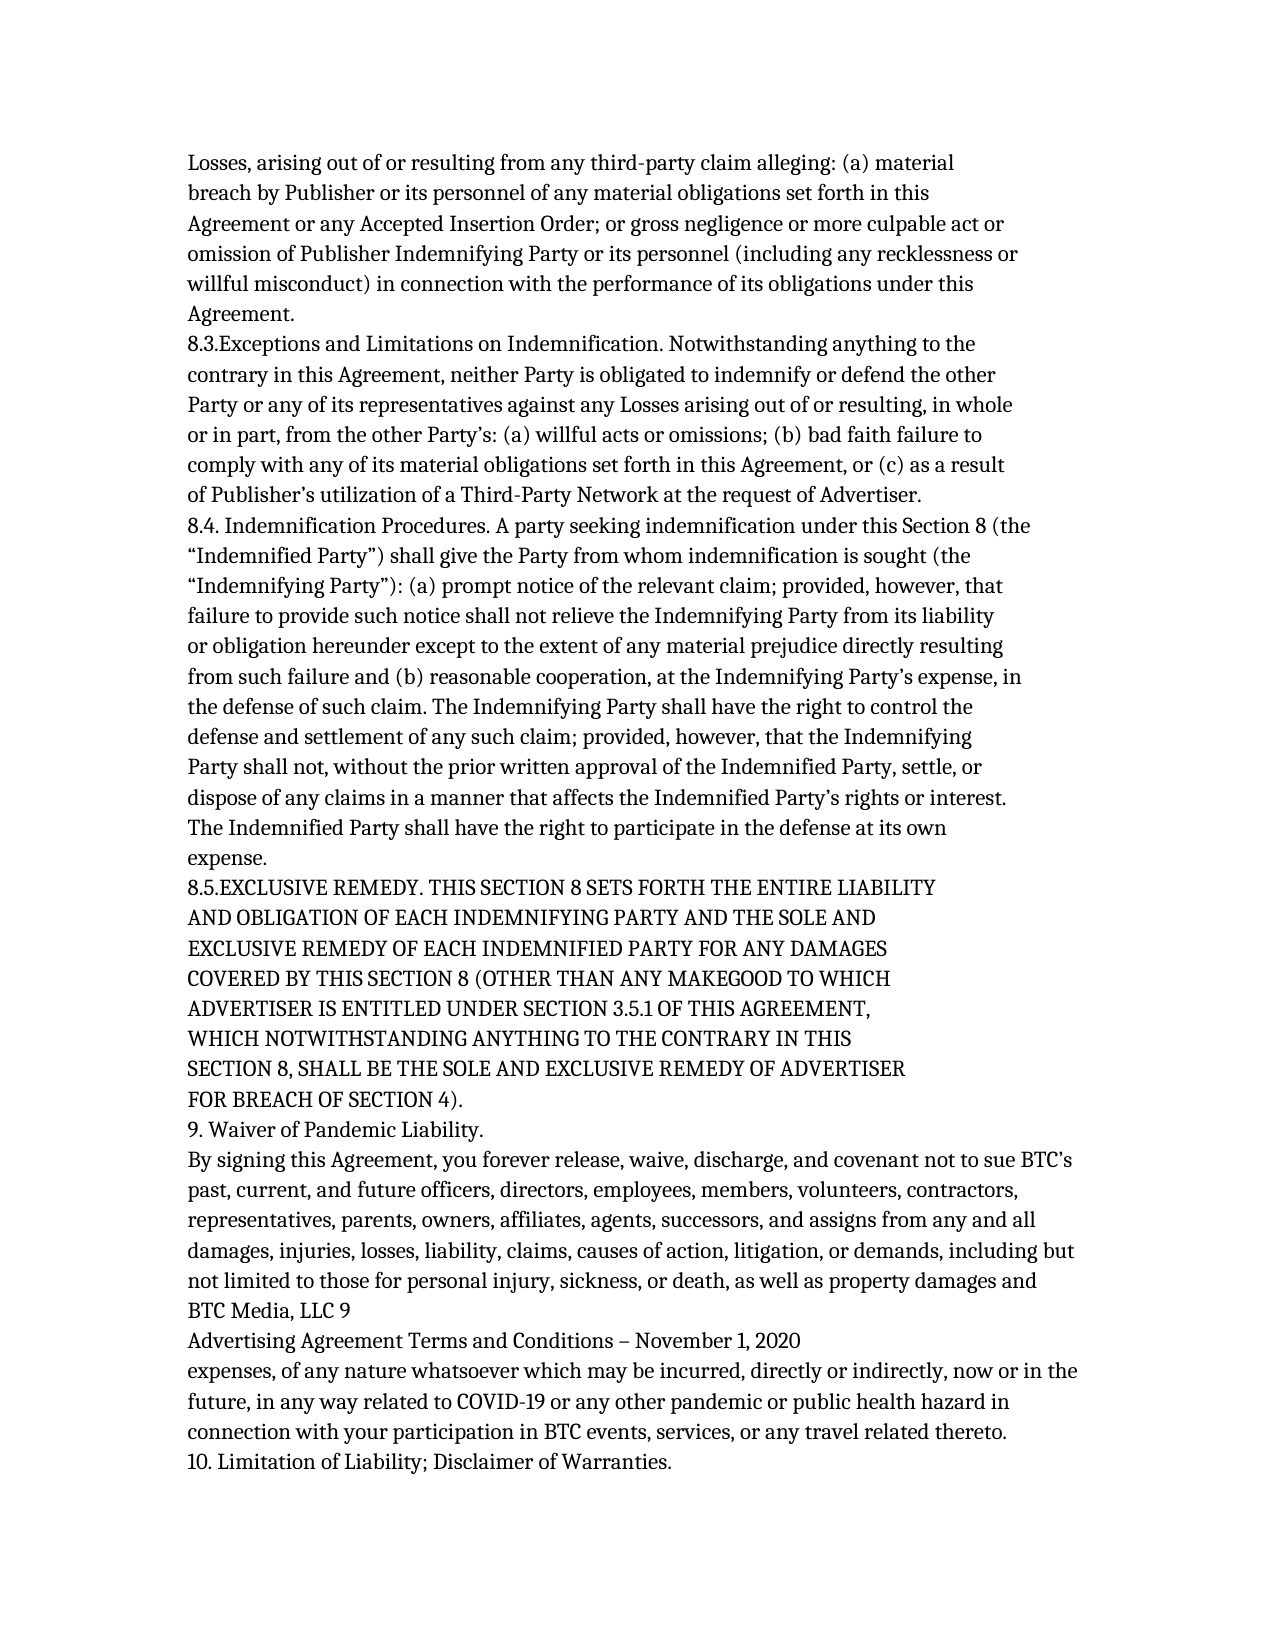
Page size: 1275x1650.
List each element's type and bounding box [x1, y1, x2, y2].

text [187, 150, 1087, 1475]
